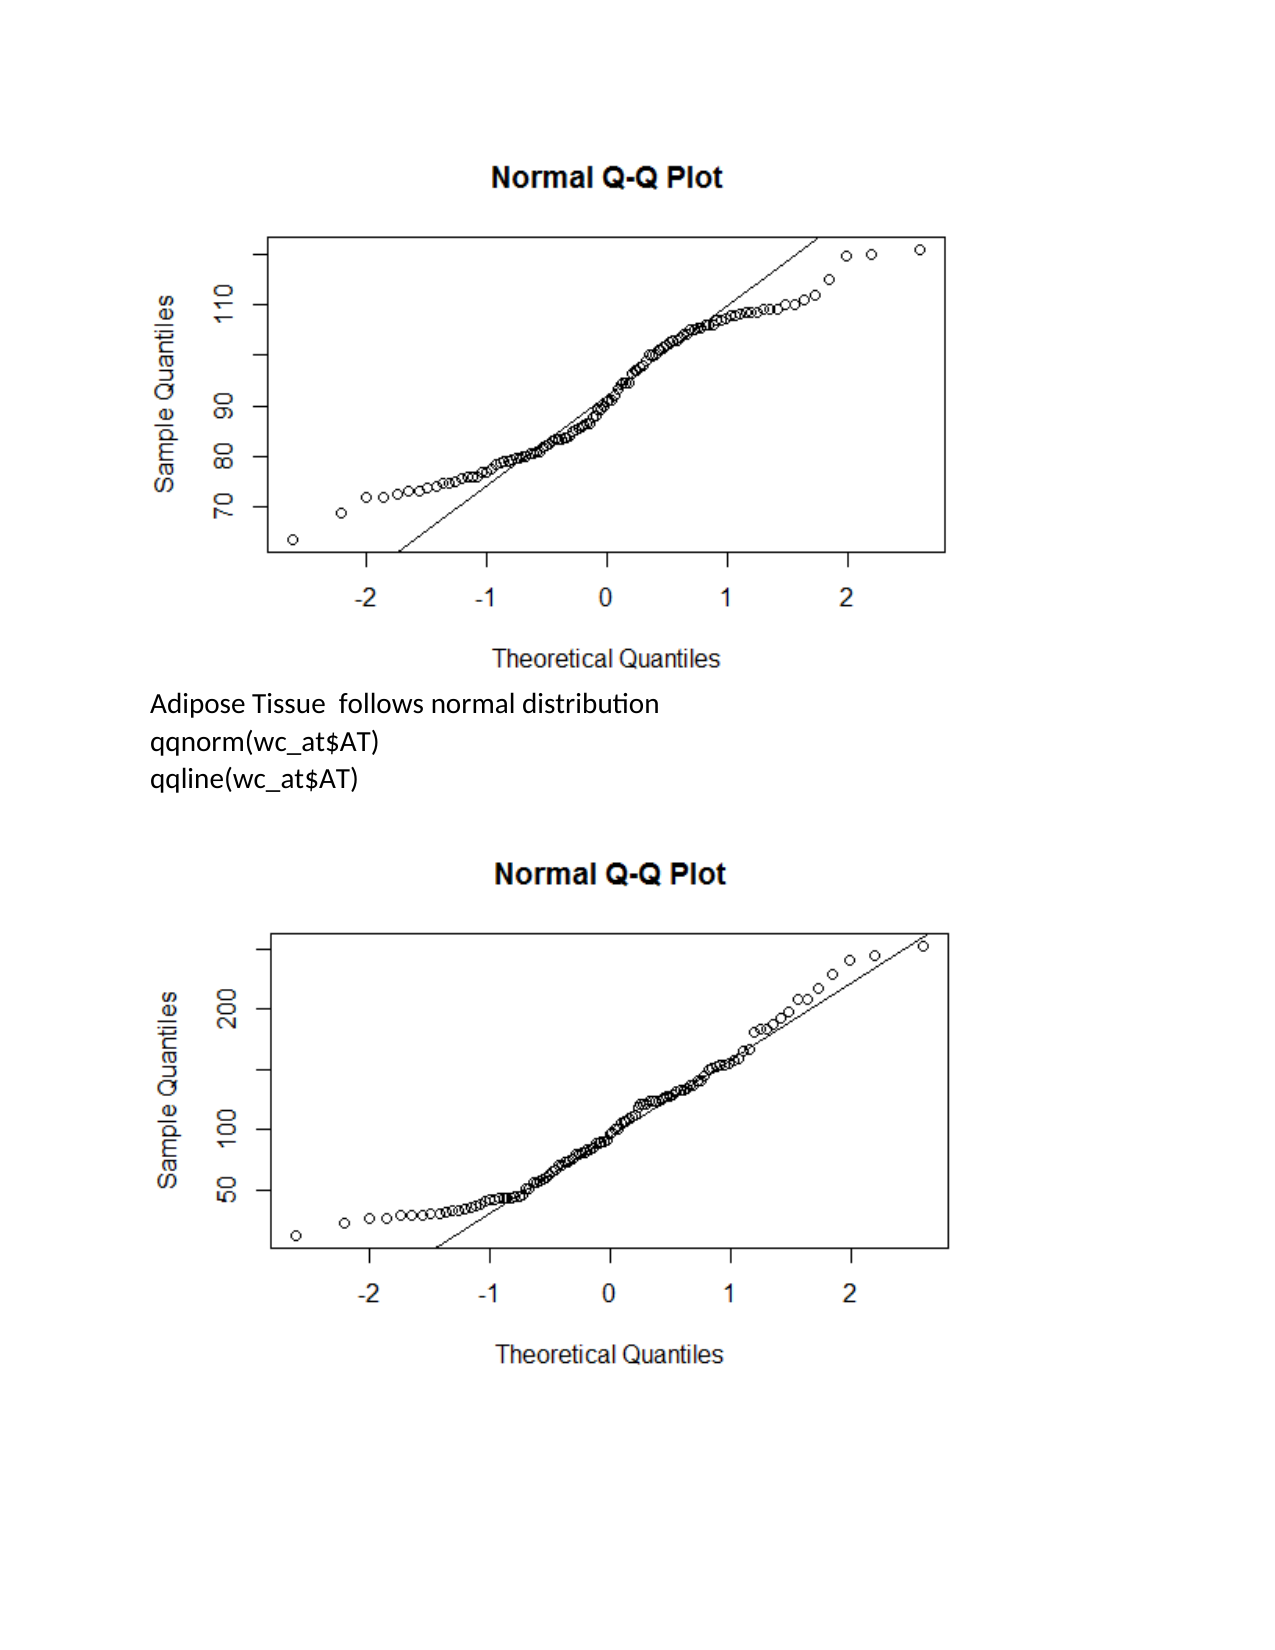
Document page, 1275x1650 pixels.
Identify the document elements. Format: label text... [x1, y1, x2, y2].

picture [150, 819, 1001, 1387]
text Adipose Tissue follows normal distribution [150, 685, 1125, 721]
text qqline(wc_at$AT) [150, 760, 1125, 796]
text qqnorm(wc_at$AT) [150, 723, 1125, 758]
picture [150, 150, 957, 685]
